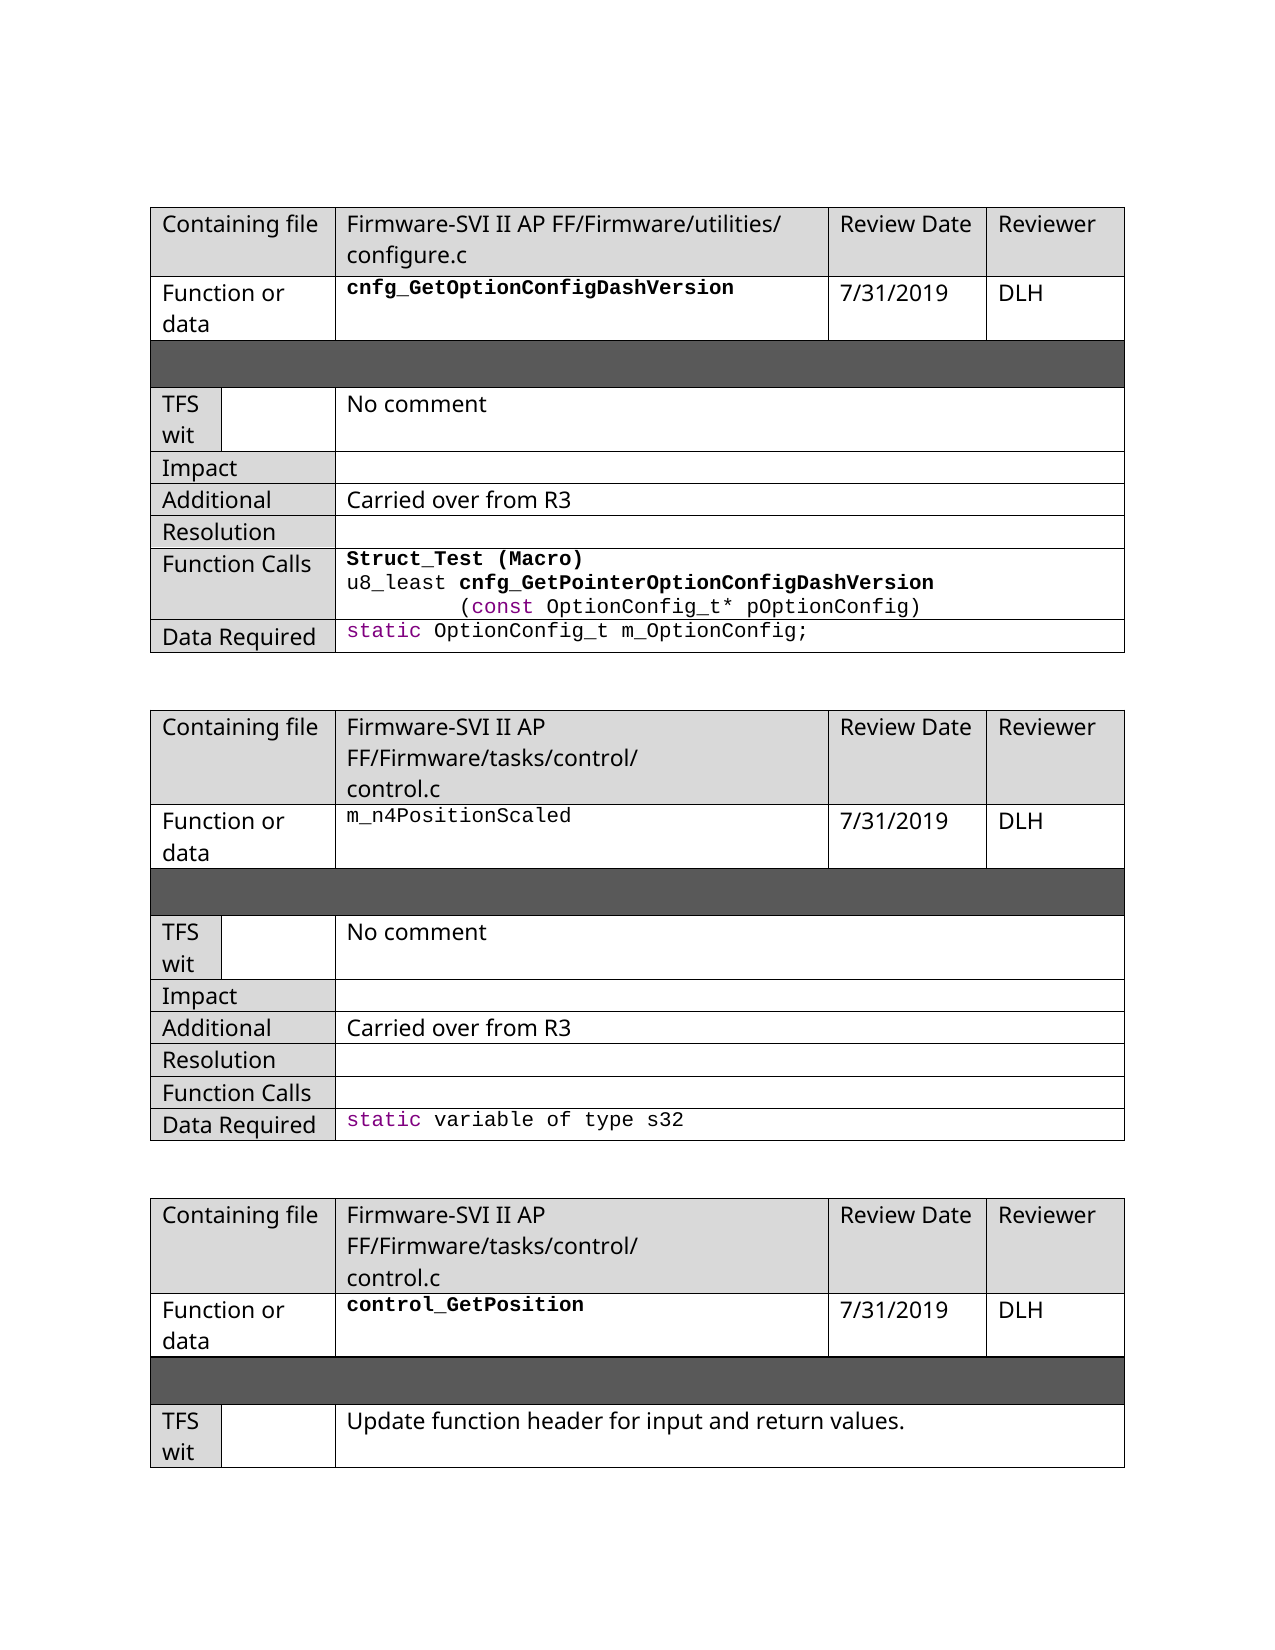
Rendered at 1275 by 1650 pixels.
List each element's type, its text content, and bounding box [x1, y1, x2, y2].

table_cell TFS wit [151, 388, 221, 451]
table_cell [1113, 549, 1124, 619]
table_cell Carried over from R3 [336, 1012, 1124, 1043]
table_cell Additional [151, 484, 335, 515]
table_header Reviewer [987, 1199, 1124, 1293]
table_cell No comment [336, 388, 1124, 451]
table_cell Resolution [151, 1044, 335, 1076]
table_header Containing file [151, 1199, 335, 1293]
table_cell DLH [987, 1294, 1124, 1356]
table_cell 7/31/2019 [829, 1294, 986, 1356]
table_cell DLH [987, 277, 1124, 339]
table_cell [151, 341, 1124, 387]
table_header Firmware-SVI II AP FF/Firmware/utilities/ configure.c [336, 208, 828, 276]
table_header Review Date [829, 208, 986, 276]
table_cell Impact [151, 452, 335, 483]
table_cell [336, 1044, 1124, 1076]
table_cell [222, 1405, 335, 1467]
table_cell cnfg_GetOptionConfigDashVersion [336, 277, 828, 339]
table_cell [336, 452, 1124, 483]
table_cell [151, 1358, 1124, 1404]
table_cell Function or data [151, 805, 335, 868]
table_header Containing file [151, 711, 335, 804]
table_cell Function Calls [151, 1077, 335, 1108]
table_cell No comment [336, 916, 1124, 979]
table_cell Function or data [151, 277, 335, 339]
table_header Reviewer [987, 711, 1124, 804]
table_cell 7/31/2019 [829, 277, 986, 339]
table_cell Carried over from R3 [336, 484, 1124, 515]
table_cell Function or data [151, 1294, 335, 1356]
table_cell Data Required [151, 1109, 335, 1140]
table_cell [222, 388, 335, 451]
table_cell Resolution [151, 516, 335, 547]
table_header Firmware-SVI II AP FF/Firmware/tasks/control/ control.c [336, 711, 828, 804]
table_cell [336, 1077, 1124, 1108]
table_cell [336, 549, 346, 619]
table_cell control_GetPosition [336, 1294, 828, 1356]
table_cell [336, 516, 1124, 547]
table_cell static variable of type s32 [336, 1109, 1124, 1140]
table_cell Impact [151, 980, 335, 1011]
table_cell [336, 980, 1124, 1011]
table_cell static OptionConfig_t m_OptionConfig; [336, 620, 1124, 652]
table_cell TFS wit [151, 1405, 221, 1467]
table_cell Data Required [151, 620, 335, 652]
table_header Containing file [151, 208, 335, 276]
table_cell Update function header for input and return values. [336, 1405, 1124, 1467]
table_cell Additional [151, 1012, 335, 1043]
table_cell 7/31/2019 [829, 805, 986, 868]
table_cell Function Calls [151, 549, 335, 619]
table_cell [151, 869, 1124, 915]
table_header Review Date [829, 711, 986, 804]
table_header Review Date [829, 1199, 986, 1293]
table_header Firmware-SVI II AP FF/Firmware/tasks/control/ control.c [336, 1199, 828, 1293]
table_header Reviewer [987, 208, 1124, 276]
table_cell [222, 916, 335, 979]
table_cell TFS wit [151, 916, 221, 979]
table_cell DLH [987, 805, 1124, 868]
table_cell m_n4PositionScaled [336, 805, 828, 868]
